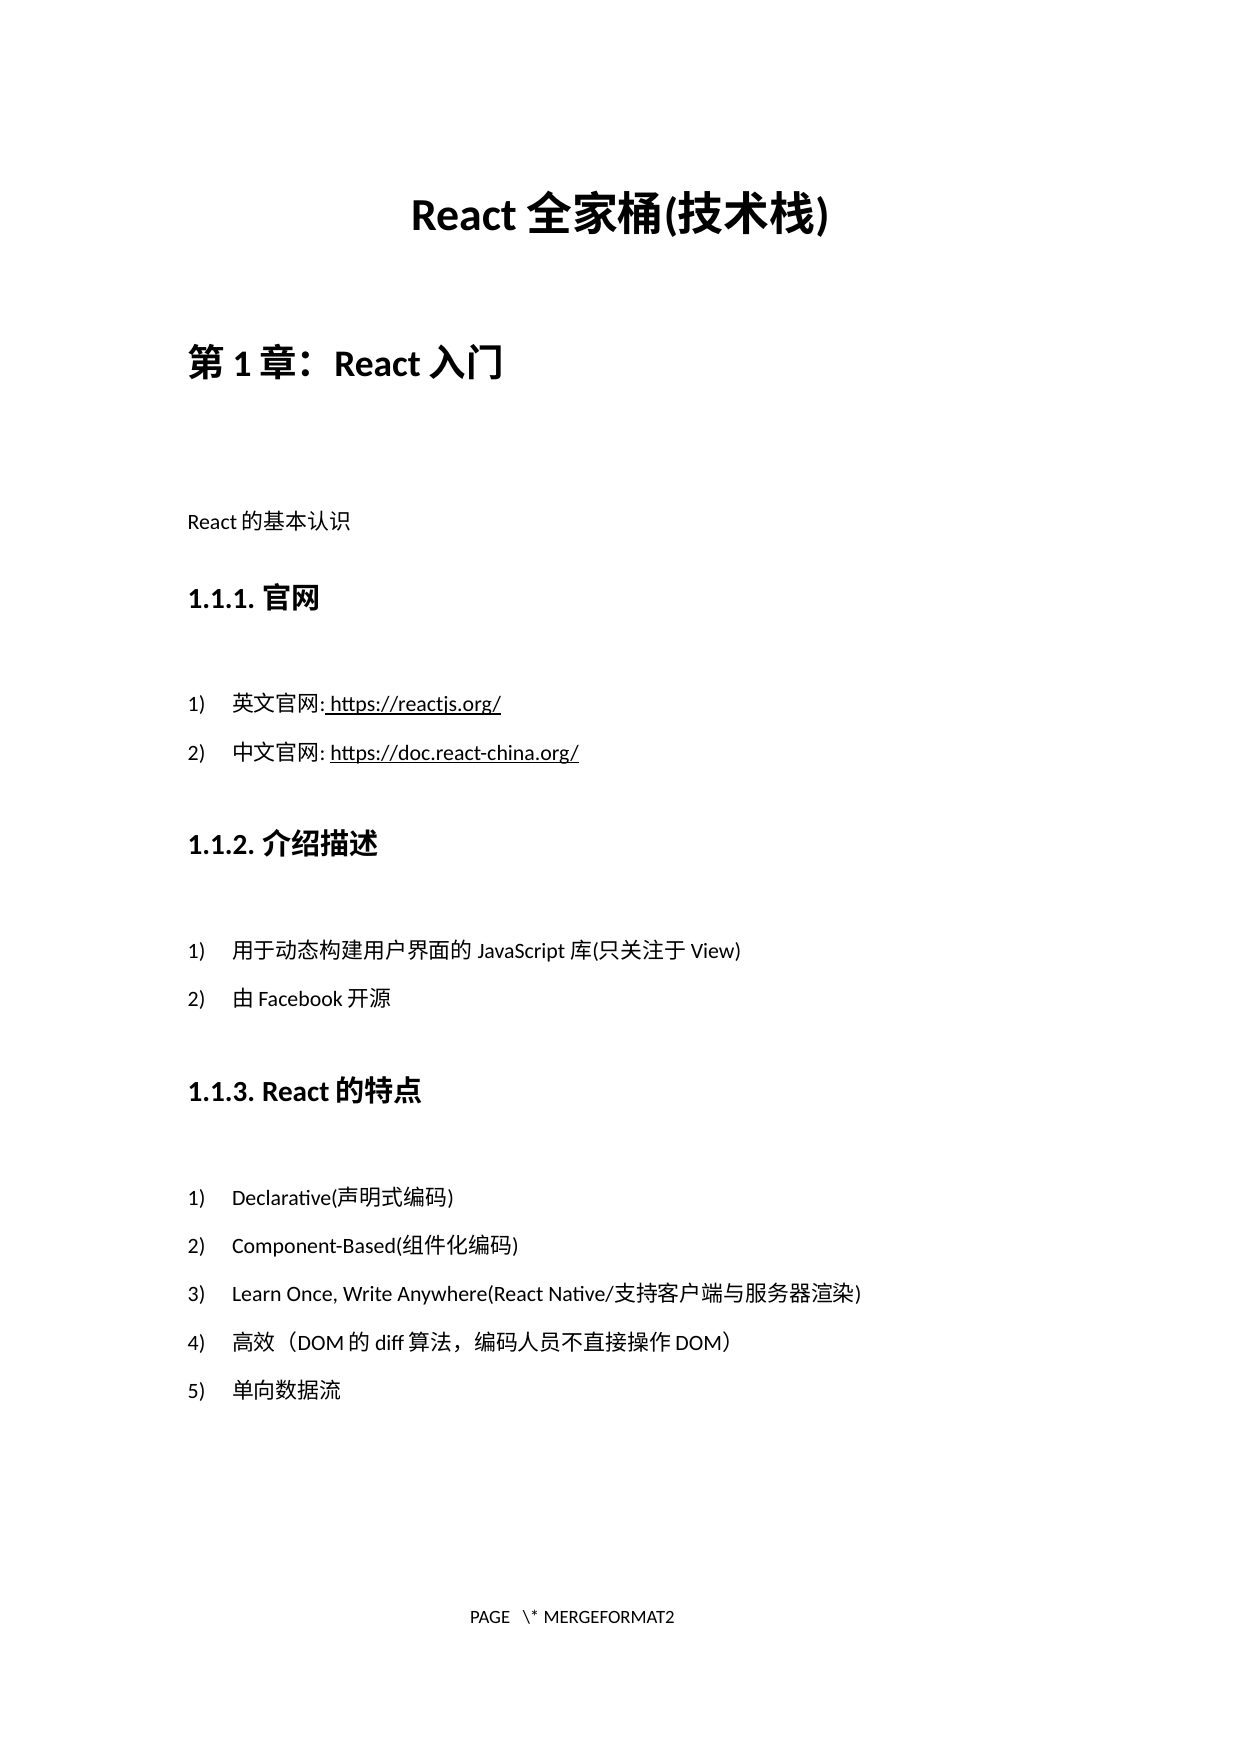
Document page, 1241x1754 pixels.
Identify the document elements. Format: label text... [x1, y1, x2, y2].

list 高效（DOM的diff算法，编码人员不直接操作DOM） [187, 1324, 1053, 1357]
list 用于动态构建用户界面的 JavaScript 库(只关注于View) [187, 932, 1053, 965]
subtitle React的特点 [187, 1056, 1053, 1121]
subtitle 介绍描述 [187, 809, 1053, 874]
list Declarative(声明式编码) [187, 1179, 1053, 1212]
subtitle 官网 [187, 563, 1053, 628]
list 英文官网: https://reactjs.org/ [187, 686, 1053, 718]
list Learn Once, Write Anywhere(React Native/支持客户端与服务器渲染) [187, 1276, 1053, 1308]
list 由Facebook开源 [187, 981, 1053, 1013]
list 单向数据流 [187, 1372, 1053, 1405]
text React的基本认识 [187, 503, 1053, 536]
list 中文官网: https://doc.react-china.org/ [187, 734, 1053, 767]
text React全家桶(技术栈) [187, 162, 1053, 259]
list Component-Based(组件化编码) [187, 1227, 1053, 1260]
subtitle 第1章：React入门 [187, 327, 1053, 392]
